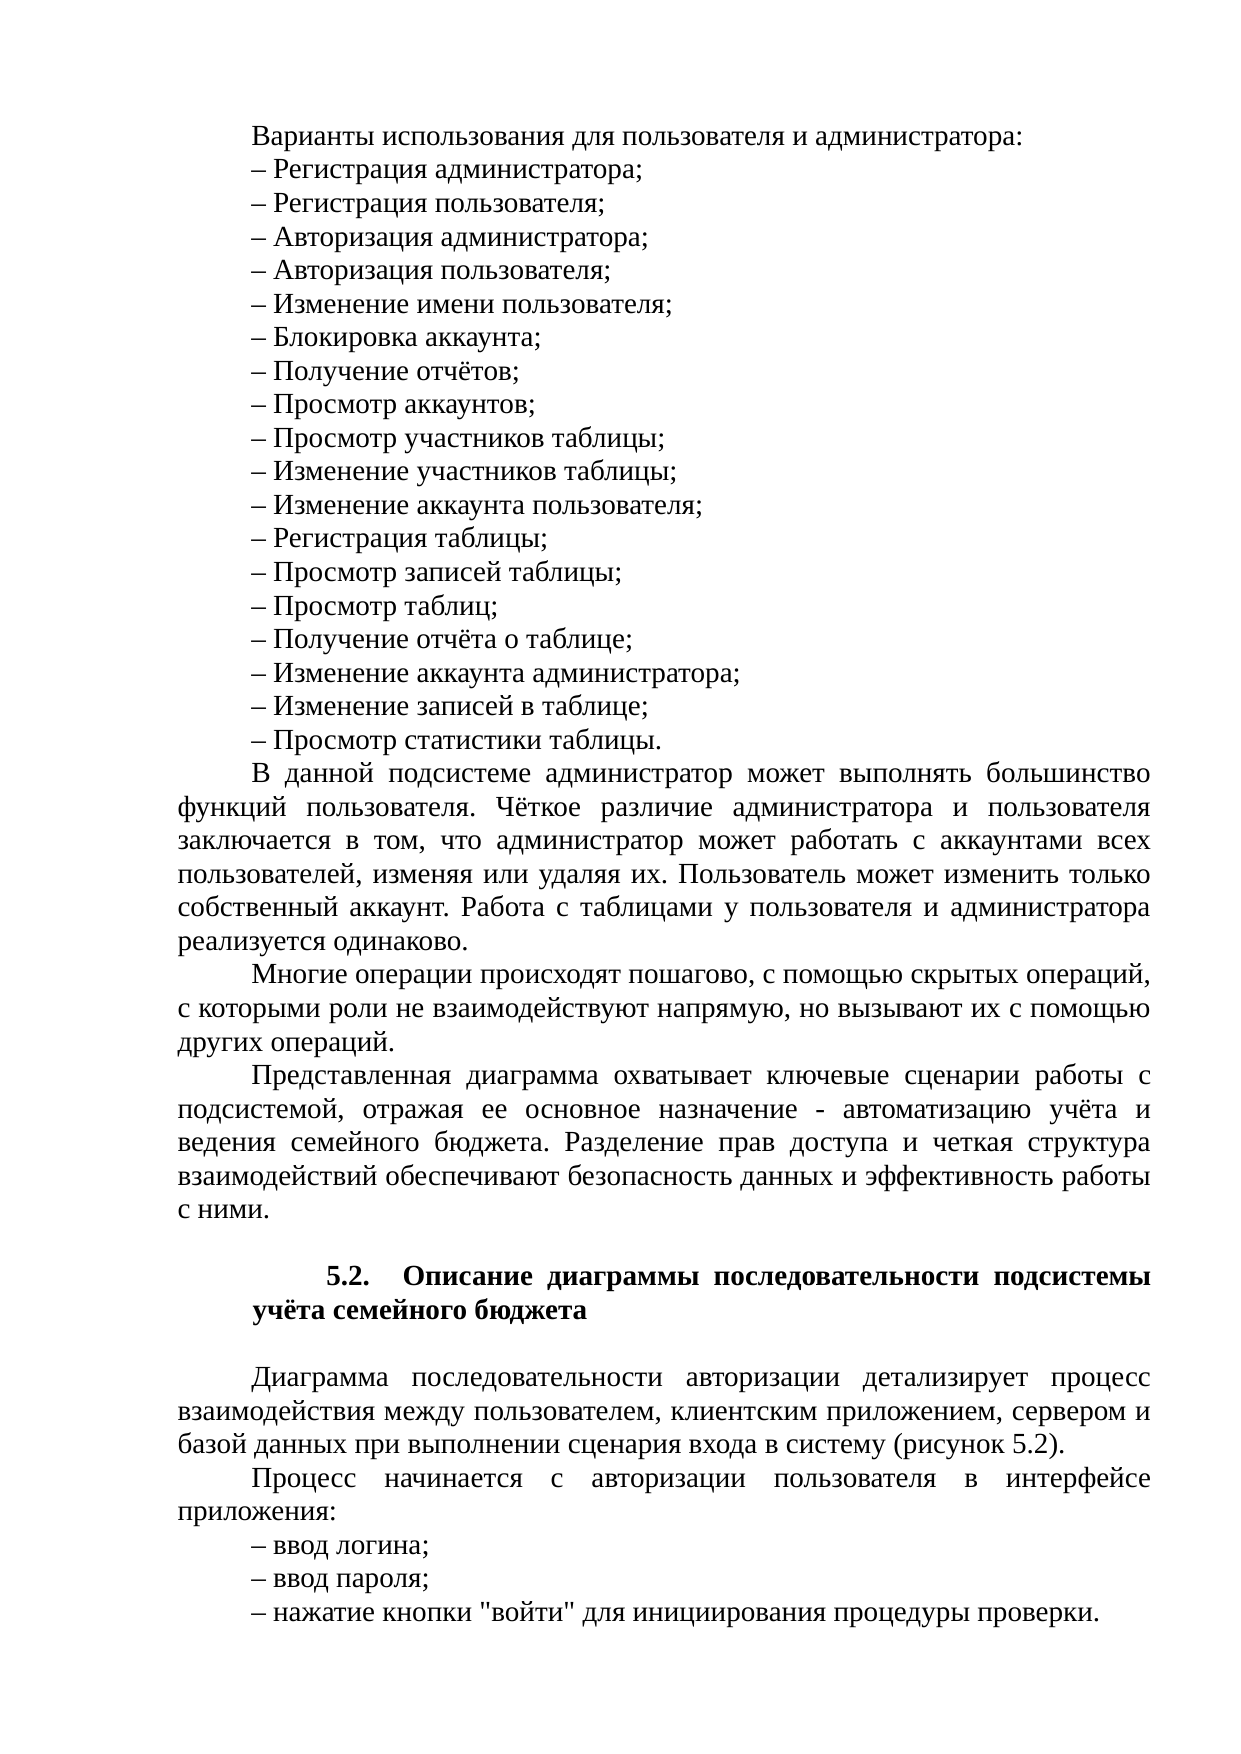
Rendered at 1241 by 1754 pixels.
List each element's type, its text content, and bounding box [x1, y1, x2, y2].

list – Изменение участников таблицы; [177, 453, 1152, 487]
list Многие операции происходят пошагово, с помощью скрытых операций, с которыми роли не взаимодействуют напрямую, но вызывают их с помощью других операций. [177, 957, 1152, 1057]
text Диаграмма последовательности авторизации детализирует процесс взаимодействия между пользователем, клиентским приложением, сервером и базой данных при выполнении сценария входа в систему (рисунок 5.2). [177, 1359, 1152, 1460]
list – Получение отчётов; [177, 353, 1152, 386]
list – Просмотр аккаунтов; [177, 386, 1152, 420]
list Описание диаграммы последовательности подсистемы учёта семейного бюджета [252, 1258, 1152, 1326]
list В данной подсистеме администратор может выполнять большинство функций пользователя. Чёткое различие администратора и пользователя заключается в том, что администратор может работать с аккаунтами всех пользователей, изменяя или удаляя их. Пользователь может изменить только собственный аккаунт. Работа с таблицами у пользователя и администратора реализуется одинаково. [177, 755, 1152, 957]
list – Изменение аккаунта администратора; [177, 655, 1152, 688]
text – ввод логина; [177, 1527, 1152, 1560]
list – Просмотр таблиц; [177, 588, 1152, 621]
list – Просмотр участников таблицы; [177, 420, 1152, 453]
list – Просмотр записей таблицы; [177, 554, 1152, 588]
list – Блокировка аккаунта; [177, 319, 1152, 353]
list – Регистрация таблицы; [177, 521, 1152, 554]
list – Получение отчёта о таблице; [177, 621, 1152, 655]
list – Регистрация администратора; [177, 152, 1152, 185]
list – Изменение имени пользователя; [177, 286, 1152, 319]
list Варианты использования для пользователя и администратора: [177, 118, 1152, 152]
text – ввод пароля; [177, 1560, 1152, 1594]
list Представленная диаграмма охватывает ключевые сценарии работы с подсистемой, отражая ее основное назначение - автоматизацию учёта и ведения семейного бюджета. Разделение прав доступа и четкая структура взаимодействий обеспечивают безопасность данных и эффективность работы с ними. [177, 1057, 1152, 1225]
list – Просмотр статистики таблицы. [177, 722, 1152, 755]
list – Изменение записей в таблице; [177, 688, 1152, 722]
list – Изменение аккаунта пользователя; [177, 487, 1152, 521]
list – Авторизация пользователя; [177, 252, 1152, 286]
text – нажатие кнопки "войти" для инициирования процедуры проверки. [177, 1594, 1152, 1627]
list – Регистрация пользователя; [177, 185, 1152, 219]
list – Авторизация администратора; [177, 219, 1152, 252]
text Процесс начинается с авторизации пользователя в интерфейсе приложения: [177, 1460, 1152, 1527]
